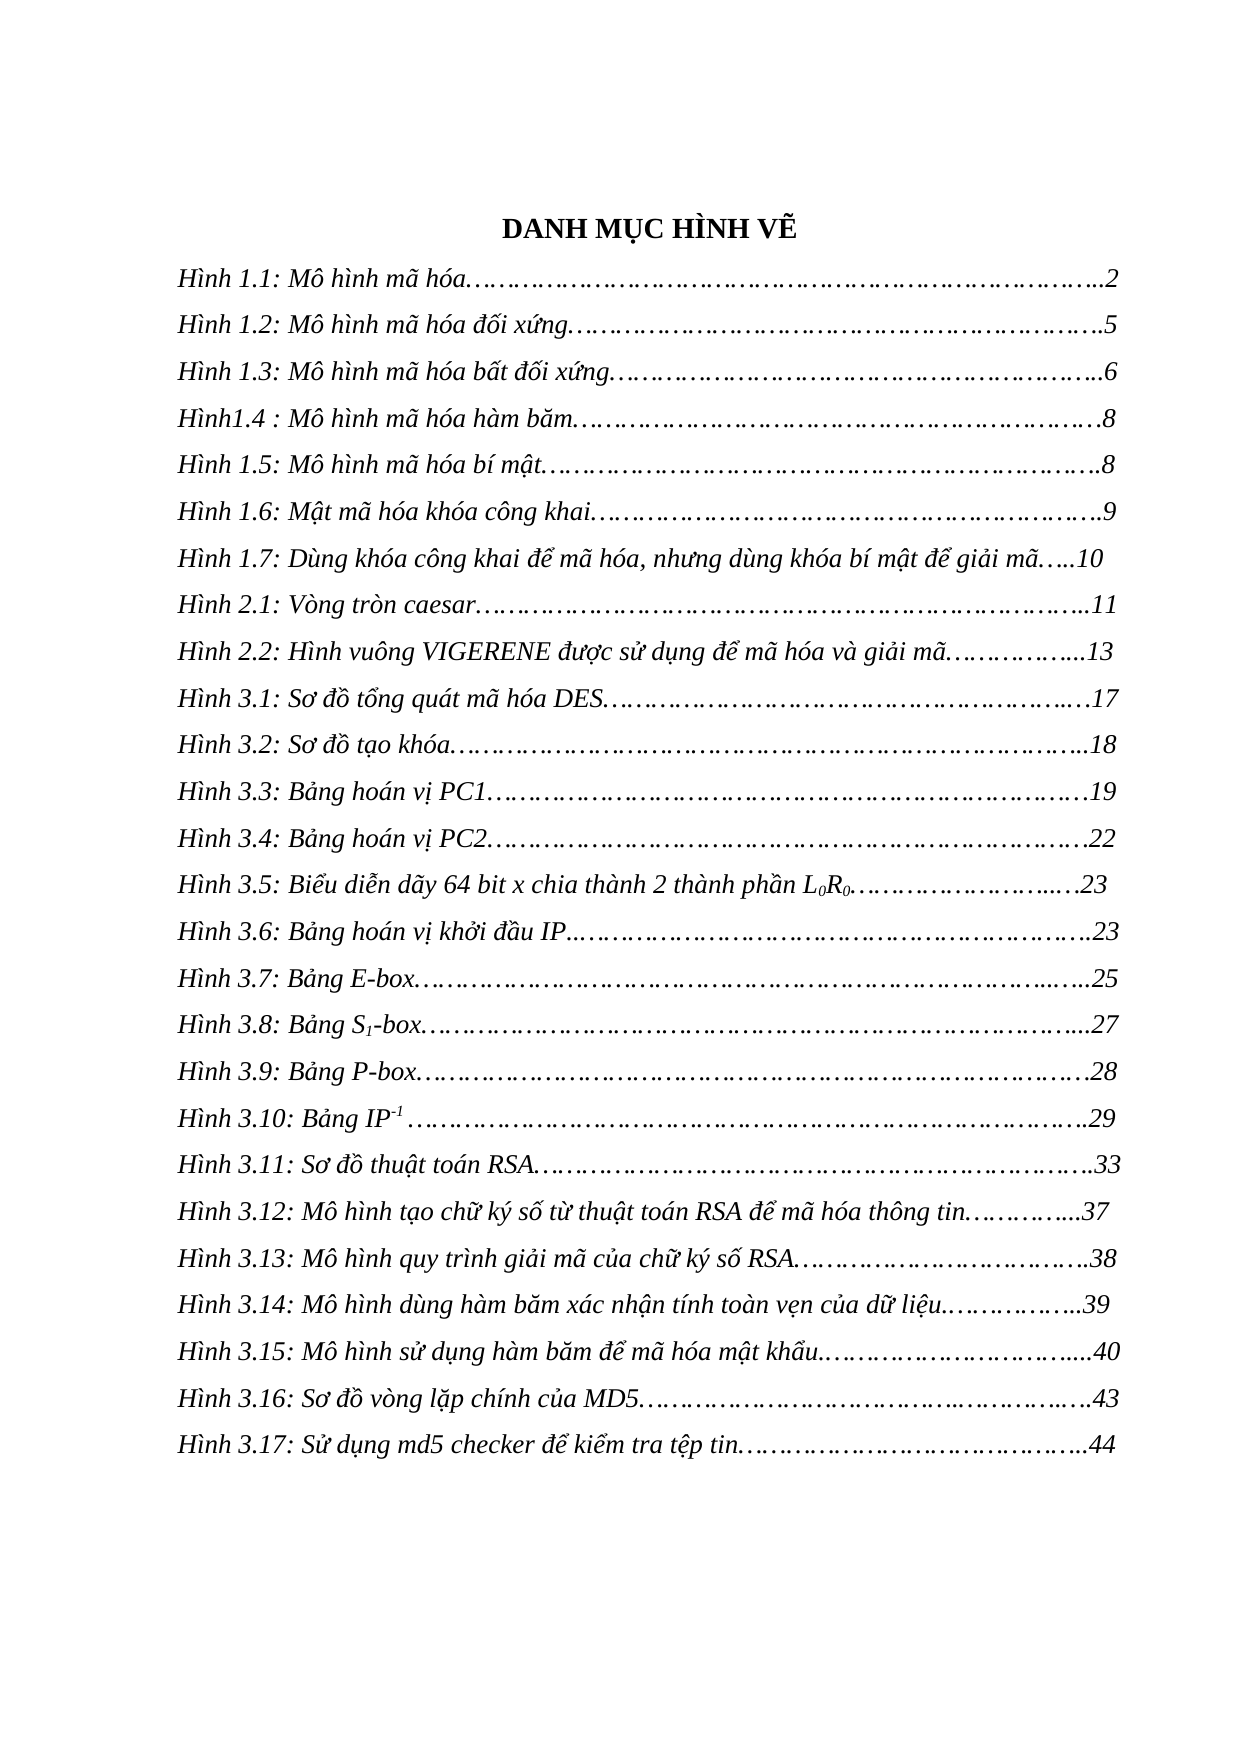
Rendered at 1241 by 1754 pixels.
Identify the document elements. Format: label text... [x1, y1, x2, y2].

text Hình 3.16: Sơ đồ vòng lặp chính của MD5………………………………….………….….43 [177, 1382, 1122, 1413]
text Hình 1.6: Mật mã hóa khóa công khai……………………………………………………….9 [177, 495, 1122, 526]
text Hình 1.7: Dùng khóa công khai để mã hóa, nhưng dùng khóa bí mật để giải mã…..10 [177, 542, 1122, 573]
text Hình 3.1: Sơ đồ tổng quát mã hóa DES………………………………………………….…17 [177, 682, 1122, 713]
text Hình 3.15: Mô hình sử dụng hàm băm để mã hóa mật khẩu.…………………………....40 [825, 1335, 1122, 1366]
text Hình 3.4: Bảng hoán vị PC2…………………………………………………………………22 [177, 822, 1122, 853]
text Hình 3.10: Bảng IP-1 ………………………………………………………………………….29 [177, 1102, 1122, 1133]
text Hình 3.8: Bảng S1-box………………………………………………………………………...27 [177, 1008, 1122, 1039]
text Hình 3.14: Mô hình dùng hàm băm xác nhận tính toàn vẹn của dữ liệu.……………..39 [177, 1288, 1122, 1319]
text Hình 3.3: Bảng hoán vị PC1…………………………………………………………………19 [177, 775, 1122, 806]
text Hình 3.2: Sơ đồ tạo khóa……………………………………………………………………..18 [177, 728, 1122, 759]
text Hình 2.1: Vòng tròn caesar…………………………………………………………………..11 [177, 588, 1122, 619]
text Hình 3.7: Bảng E-box……………………………………………………………………..…..25 [414, 962, 1092, 993]
text Hình1.4 : Mô hình mã hóa hàm băm…………………………………………………………8 [177, 402, 1122, 433]
text Hình 3.5: Biểu diễn dãy 64 bit x chia thành 2 thành phần L0R0……………………..…23 [177, 868, 1122, 899]
text Hình 3.13: Mô hình quy trình giải mã của chữ ký số RSA……………………………….38 [177, 1242, 1122, 1273]
text Hình 2.2: Hình vuông VIGERENE được sử dụng để mã hóa và giải mã……………...13 [177, 635, 1122, 666]
text Hình 1.3: Mô hình mã hóa bất đối xứng……………………………………………………..6 [177, 355, 1122, 386]
text Hình 1.5: Mô hình mã hóa bí mật…………………………………………………………….8 [177, 448, 1122, 479]
text Hình 1.2: Mô hình mã hóa đối xứng………………………………………………………….5 [177, 308, 1122, 339]
text Hình 3.11: Sơ đồ thuật toán RSA…………………………………………………………….33 [177, 1148, 1122, 1179]
text Hình 1.1: Mô hình mã hóa……………………………………………………………………..2 [177, 262, 1122, 293]
text DANH MỤC HÌNH VẼ [177, 211, 1122, 245]
text Hình 3.12: Mô hình tạo chữ ký số từ thuật toán RSA để mã hóa thông tin…………...37 [177, 1195, 1122, 1226]
text Hình 3.6: Bảng hoán vị khởi đầu IP..……………………………………………………….23 [177, 915, 1122, 946]
text Hình 3.17: Sử dụng md5 checker để kiểm tra tệp tin……………………………………..44 [177, 1428, 1122, 1459]
